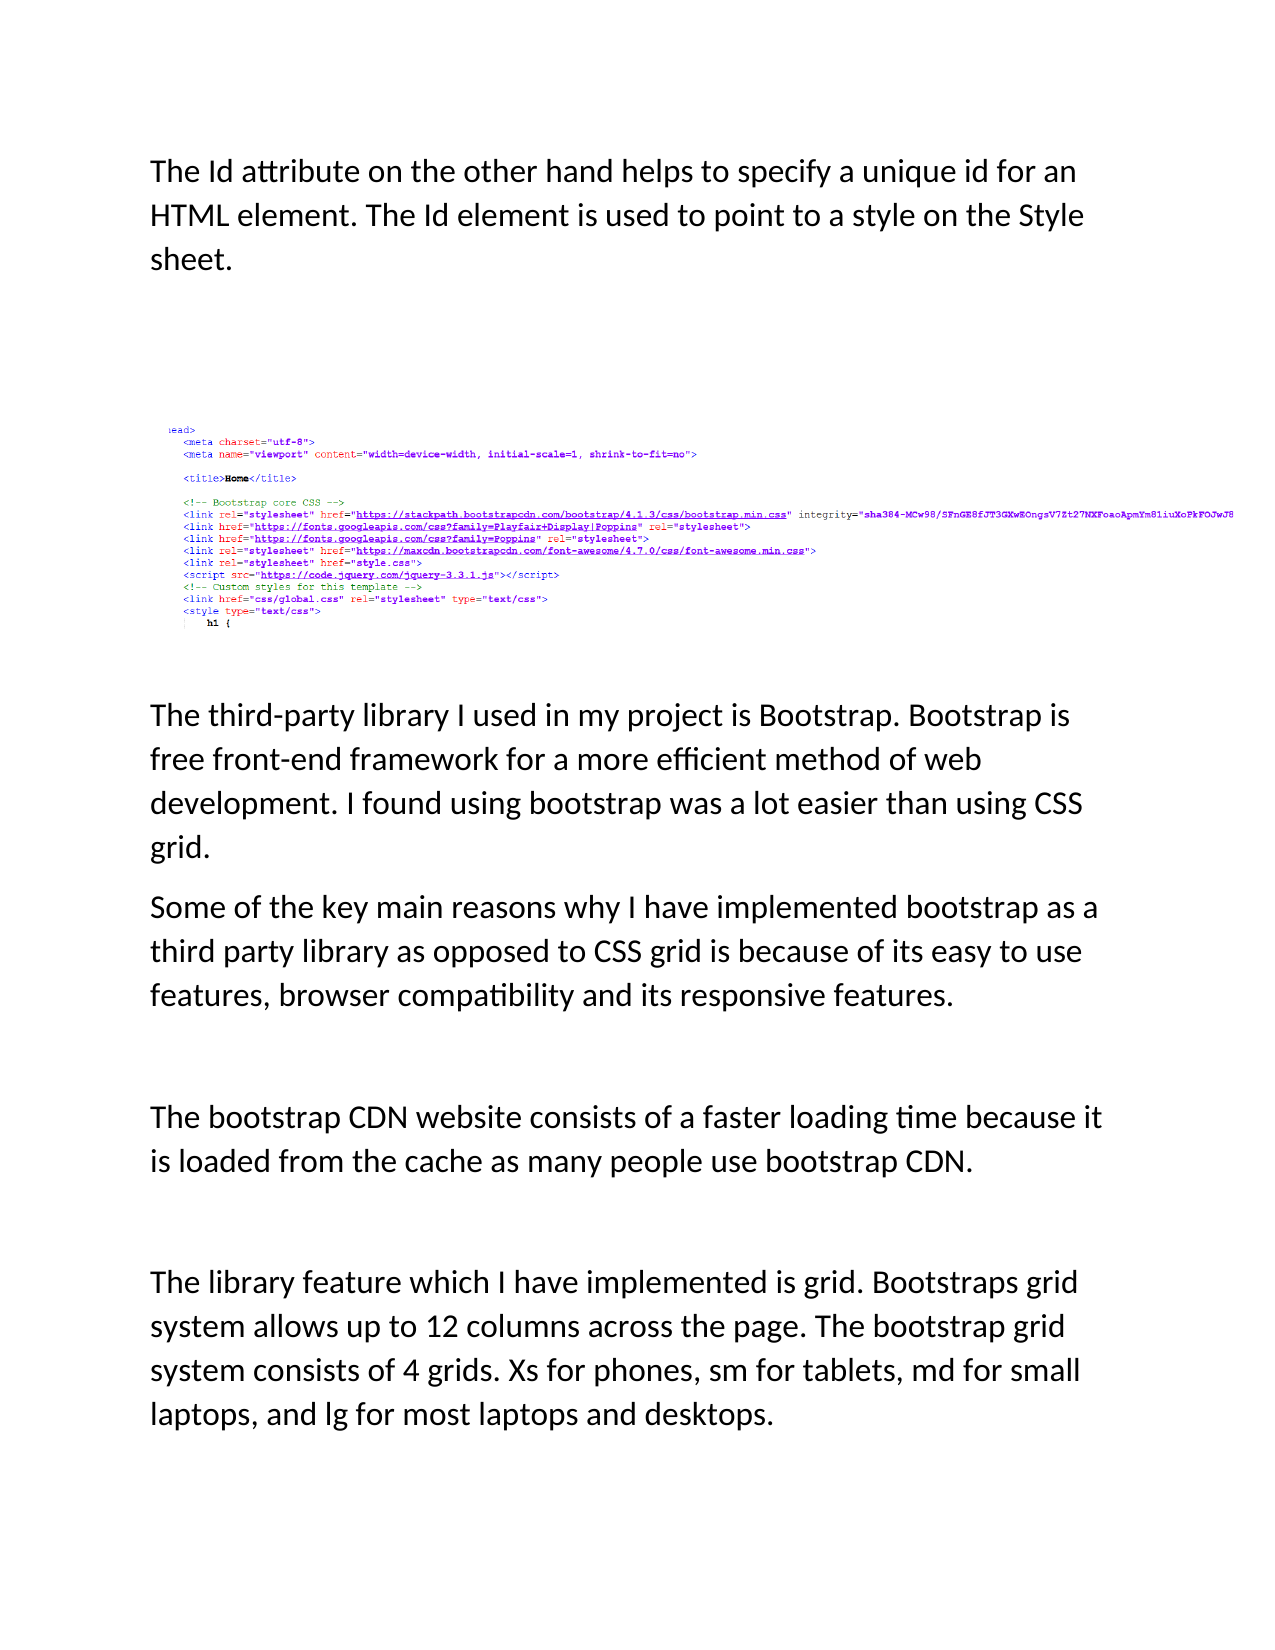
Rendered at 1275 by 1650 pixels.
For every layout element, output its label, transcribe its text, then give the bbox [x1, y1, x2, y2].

text The library feature which I have implemented is grid. Bootstraps grid system allows up to 12 columns across the page. The bootstrap grid system consists of 4 grids. Xs for phones, sm for tablets, md for small laptops, and lg for most laptops and desktops. [150, 1261, 1125, 1433]
text The third-party library I used in my project is Bootstrap. Bootstrap is free front-end framework for a more efficient method of web development. I found using bootstrap was a lot easier than using CSS grid. [150, 694, 1125, 867]
text The bootstrap CDN website consists of a faster loading time because it is loaded from the cache as many people use bootstrap CDN. [150, 1096, 1125, 1180]
text The Id attribute on the other hand helps to specify a unique id for an HTML element. The Id element is used to point to a style on the Style sheet. [150, 150, 1125, 279]
text Some of the key main reasons why I have implemented bootstrap as a third party library as opposed to CSS grid is because of its easy to use features, browser compatibility and its responsive features. [150, 886, 1125, 1015]
